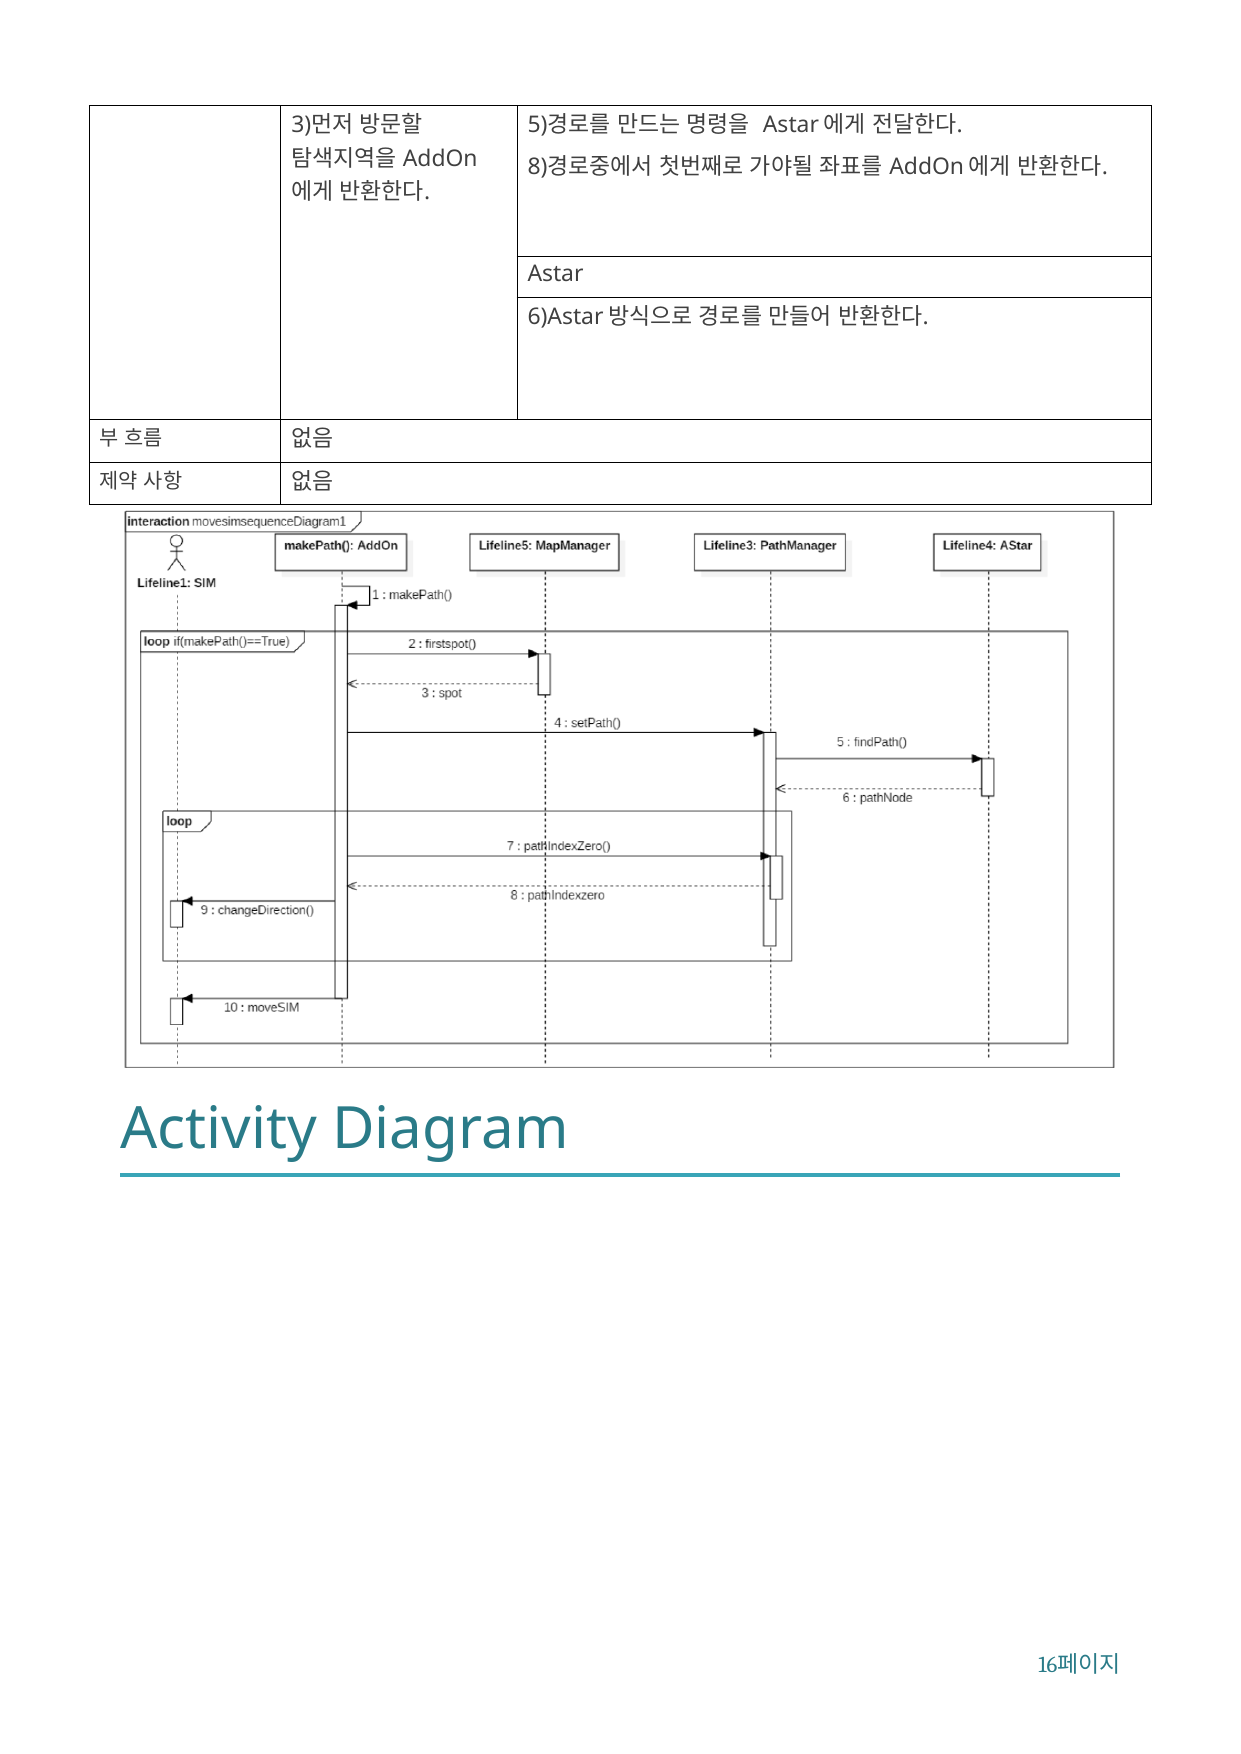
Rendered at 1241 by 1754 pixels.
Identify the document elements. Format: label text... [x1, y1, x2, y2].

table_cell 6)Astar방식으로 경로를 만들어 반환한다. [518, 298, 1151, 419]
table_cell 5)경로를 만드는 명령을 Astar에게 전달한다. 8)경로중에서 첫번째로 가야될 좌표를 AddOn에게 반환한다. [518, 106, 1151, 256]
table_cell 3)먼저 방문할 탐색지역을 AddOn에게 반환한다. [281, 106, 517, 419]
table_cell Astar [518, 257, 1151, 297]
title Activity Diagram [120, 1086, 1120, 1173]
picture [120, 505, 1121, 1078]
table_cell 제약 사항 [90, 463, 280, 504]
table_cell 없음 [281, 463, 1151, 504]
table_cell 없음 [281, 420, 1151, 462]
table_cell 부 흐름 [90, 420, 280, 462]
